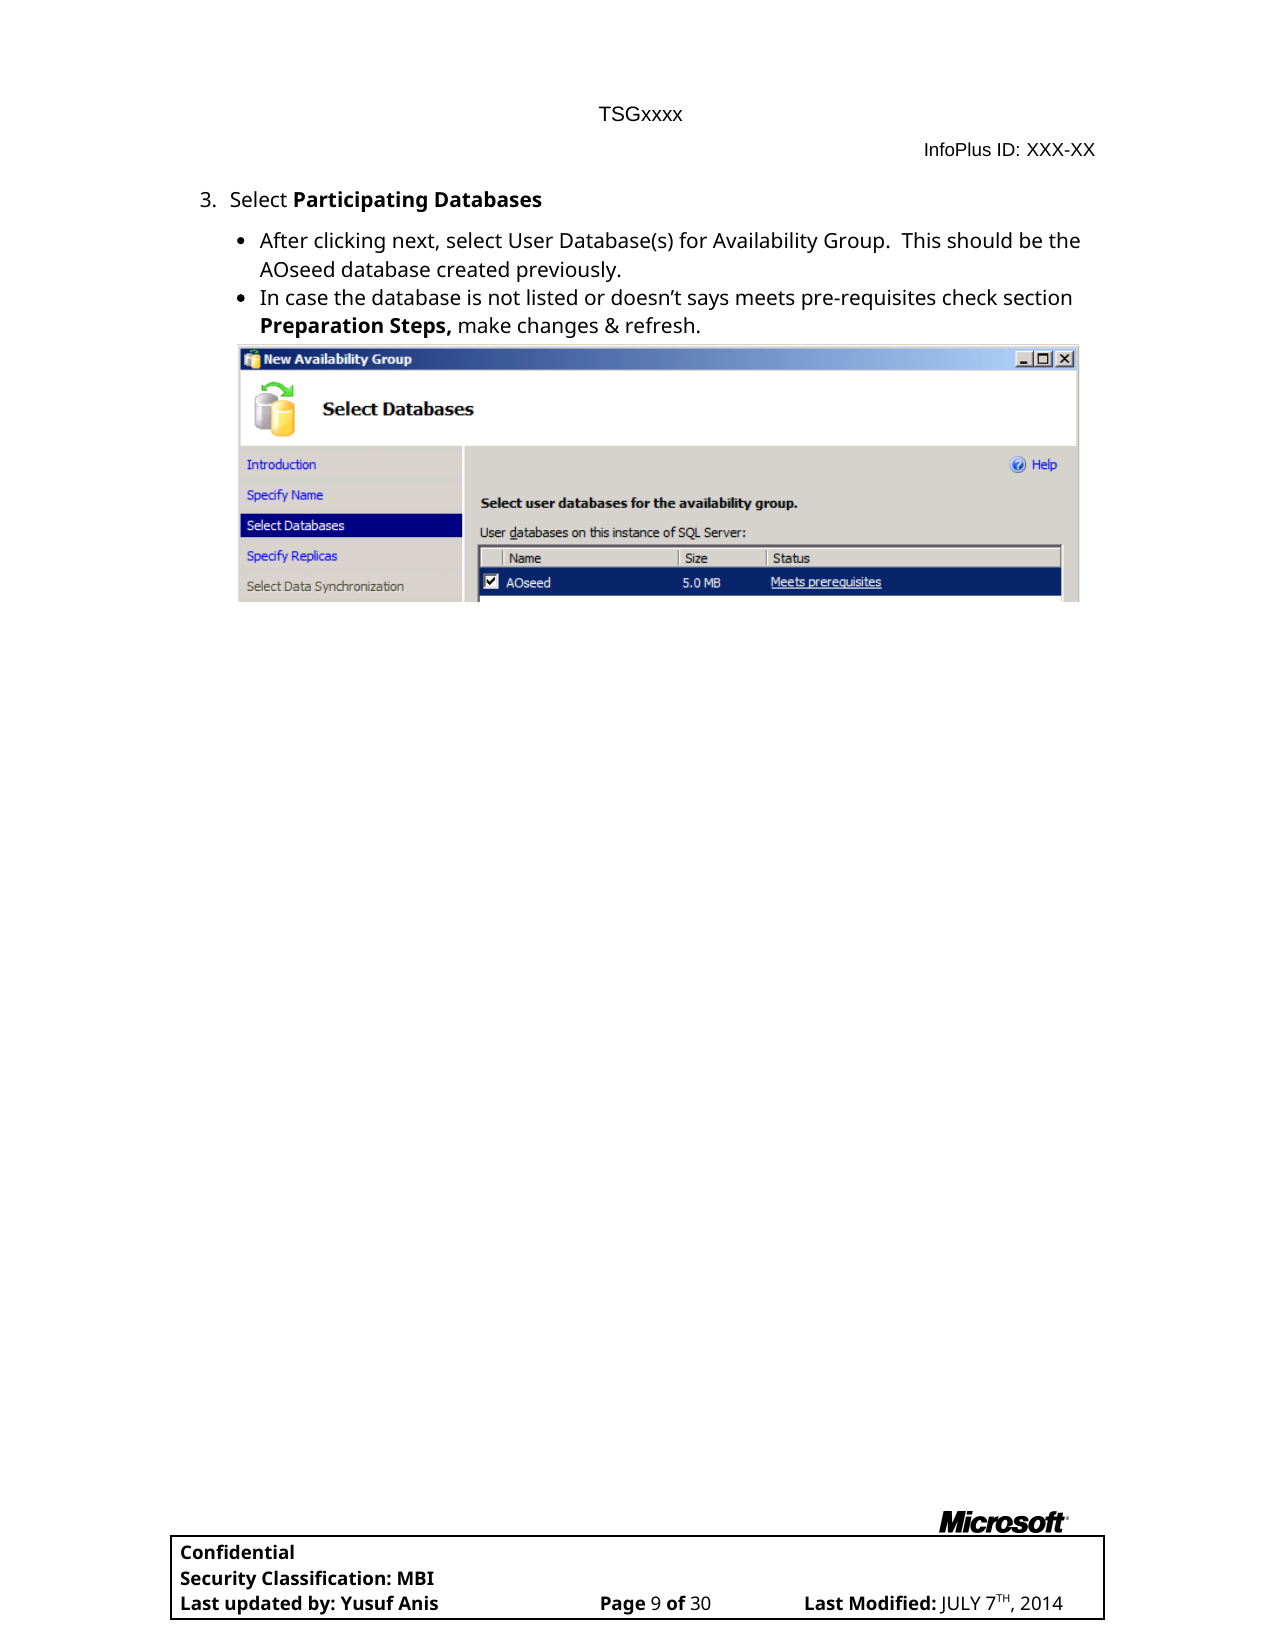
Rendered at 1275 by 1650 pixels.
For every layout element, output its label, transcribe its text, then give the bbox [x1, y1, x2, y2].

list In case the database is not listed or doesn’t says meets pre-requisites check section Preparation Steps, make changes & refresh. [237, 283, 1095, 340]
picture [237, 344, 1080, 602]
list After clicking next, select User Database(s) for Availability Group. This should be the AOseed database created previously. [237, 226, 1095, 283]
list Select Participating Databases [199, 185, 1095, 214]
picture [939, 1511, 1069, 1533]
